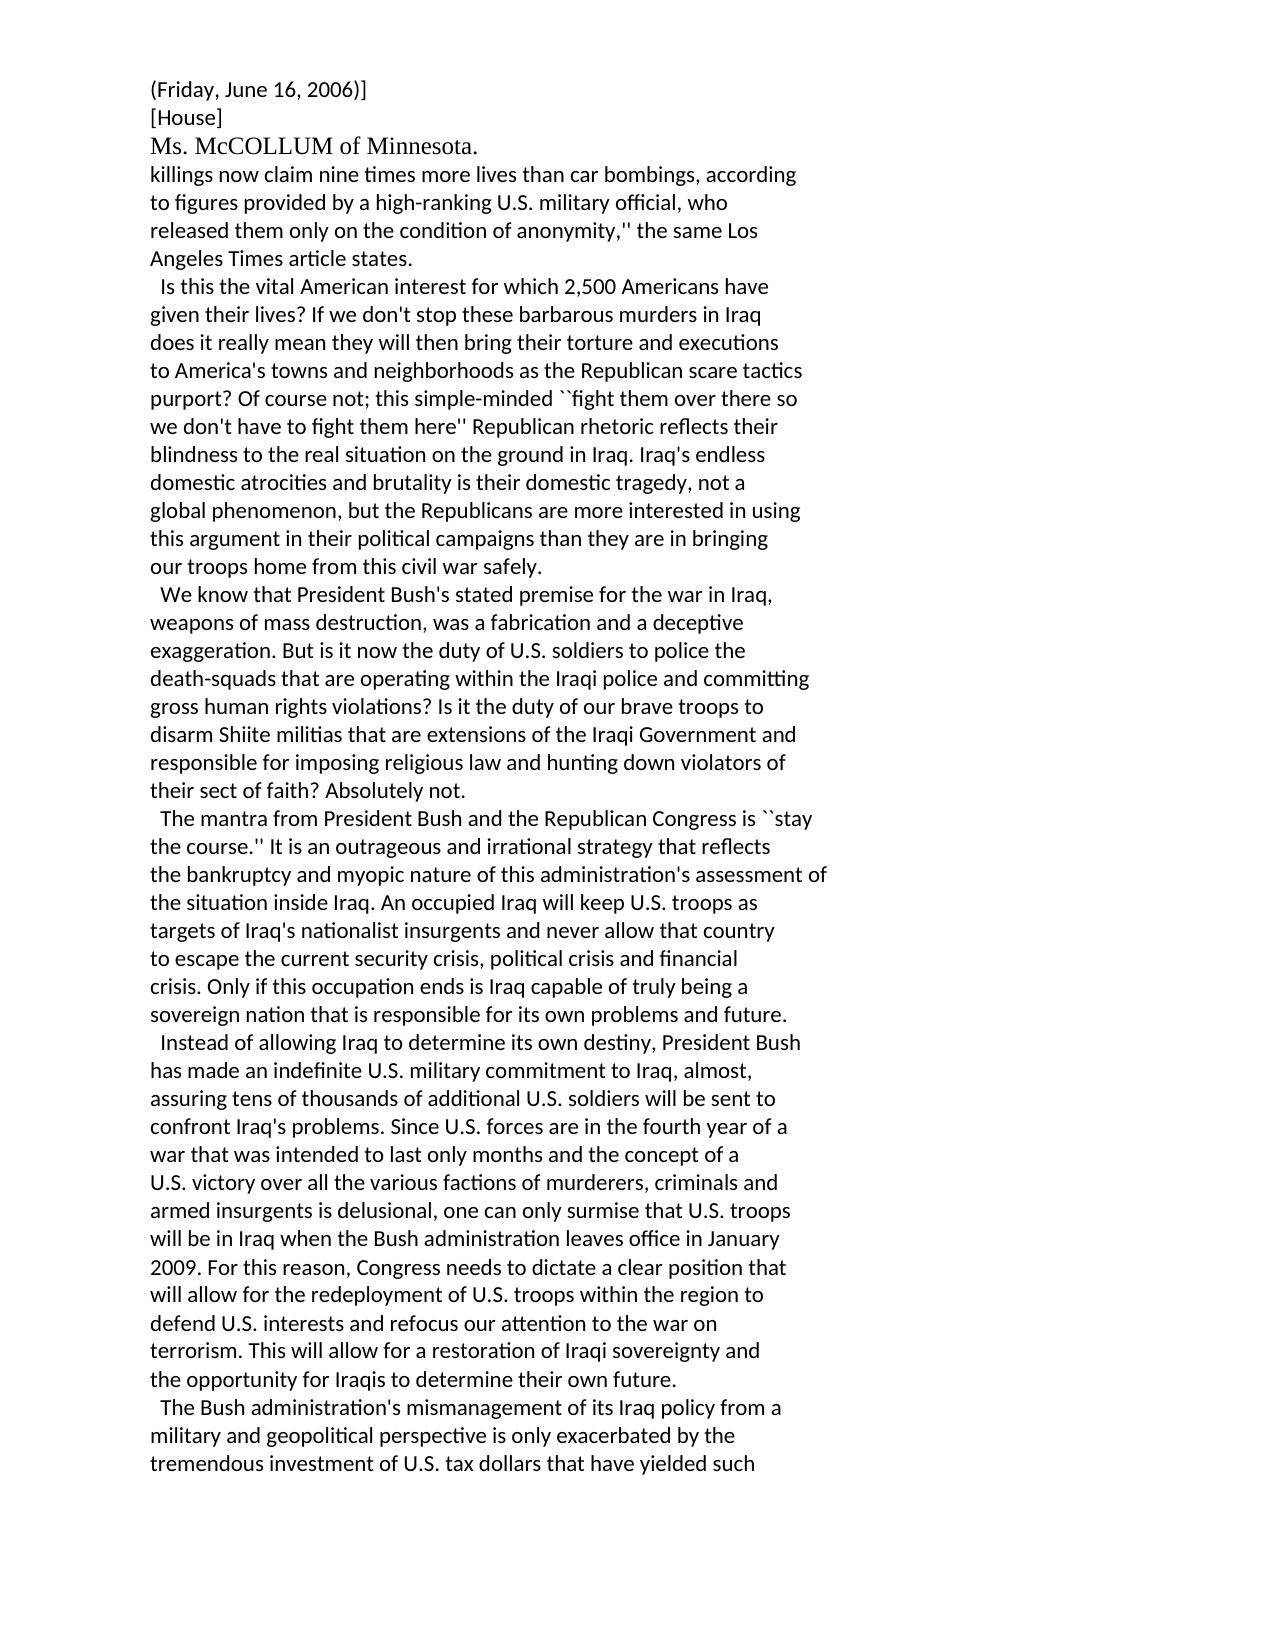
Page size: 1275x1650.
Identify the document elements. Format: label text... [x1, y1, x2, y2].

text we don't have to fight them here'' Republican rhetoric reflects their [150, 412, 1125, 440]
text to escape the current security crisis, political crisis and financial [150, 944, 1125, 972]
text The mantra from President Bush and the Republican Congress is ``stay [150, 804, 1125, 832]
text to figures provided by a high-ranking U.S. military official, who [150, 188, 1125, 216]
text the situation inside Iraq. An occupied Iraq will keep U.S. troops as [150, 888, 1125, 916]
text domestic atrocities and brutality is their domestic tragedy, not a [150, 468, 1125, 496]
text released them only on the condition of anonymity,'' the same Los [150, 216, 1125, 244]
text death-squads that are operating within the Iraqi police and committing [150, 664, 1125, 692]
text 2009. For this reason, Congress needs to dictate a clear position that [150, 1253, 1125, 1281]
text the bankruptcy and myopic nature of this administration's assessment of [150, 860, 1125, 888]
text tremendous investment of U.S. tax dollars that have yielded such [150, 1449, 1125, 1477]
text their sect of faith? Absolutely not. [150, 776, 1125, 804]
text U.S. victory over all the various factions of murderers, criminals and [150, 1168, 1125, 1197]
text gross human rights violations? Is it the duty of our brave troops to [150, 692, 1125, 720]
text global phenomenon, but the Republicans are more interested in using [150, 496, 1125, 524]
text to America's towns and neighborhoods as the Republican scare tactics [150, 356, 1125, 384]
text confront Iraq's problems. Since U.S. forces are in the fourth year of a [150, 1112, 1125, 1141]
text terrorism. This will allow for a restoration of Iraqi sovereignty and [150, 1337, 1125, 1365]
text given their lives? If we don't stop these barbarous murders in Iraq [150, 300, 1125, 328]
text responsible for imposing religious law and hunting down violators of [150, 748, 1125, 776]
text will allow for the redeployment of U.S. troops within the region to [150, 1281, 1125, 1309]
text armed insurgents is delusional, one can only surmise that U.S. troops [150, 1197, 1125, 1224]
text blindness to the real situation on the ground in Iraq. Iraq's endless [150, 440, 1125, 468]
text We know that President Bush's stated premise for the war in Iraq, [150, 580, 1125, 608]
text killings now claim nine times more lives than car bombings, according [150, 160, 1125, 188]
text disarm Shiite militias that are extensions of the Iraqi Government and [150, 720, 1125, 748]
text will be in Iraq when the Bush administration leaves office in January [150, 1224, 1125, 1253]
text Instead of allowing Iraq to determine its own destiny, President Bush [150, 1028, 1125, 1056]
text war that was intended to last only months and the concept of a [150, 1141, 1125, 1168]
text defend U.S. interests and refocus our attention to the war on [150, 1309, 1125, 1337]
text the course.'' It is an outrageous and irrational strategy that reflects [150, 832, 1125, 860]
text our troops home from this civil war safely. [150, 552, 1125, 580]
text assuring tens of thousands of additional U.S. soldiers will be sent to [150, 1084, 1125, 1112]
text sovereign nation that is responsible for its own problems and future. [150, 1000, 1125, 1028]
text Angeles Times article states. [150, 244, 1125, 272]
text the opportunity for Iraqis to determine their own future. [150, 1365, 1125, 1393]
text has made an indefinite U.S. military commitment to Iraq, almost, [150, 1056, 1125, 1084]
text crisis. Only if this occupation ends is Iraq capable of truly being a [150, 972, 1125, 1000]
text exaggeration. But is it now the duty of U.S. soldiers to police the [150, 636, 1125, 664]
text weapons of mass destruction, was a fabrication and a deceptive [150, 608, 1125, 636]
text purport? Of course not; this simple-minded ``fight them over there so [150, 384, 1125, 412]
text The Bush administration's mismanagement of its Iraq policy from a [150, 1393, 1125, 1421]
text this argument in their political campaigns than they are in bringing [150, 524, 1125, 552]
text does it really mean they will then bring their torture and executions [150, 328, 1125, 356]
text Is this the vital American interest for which 2,500 Americans have [150, 272, 1125, 300]
text military and geopolitical perspective is only exacerbated by the [150, 1421, 1125, 1449]
text targets of Iraq's nationalist insurgents and never allow that country [150, 916, 1125, 944]
